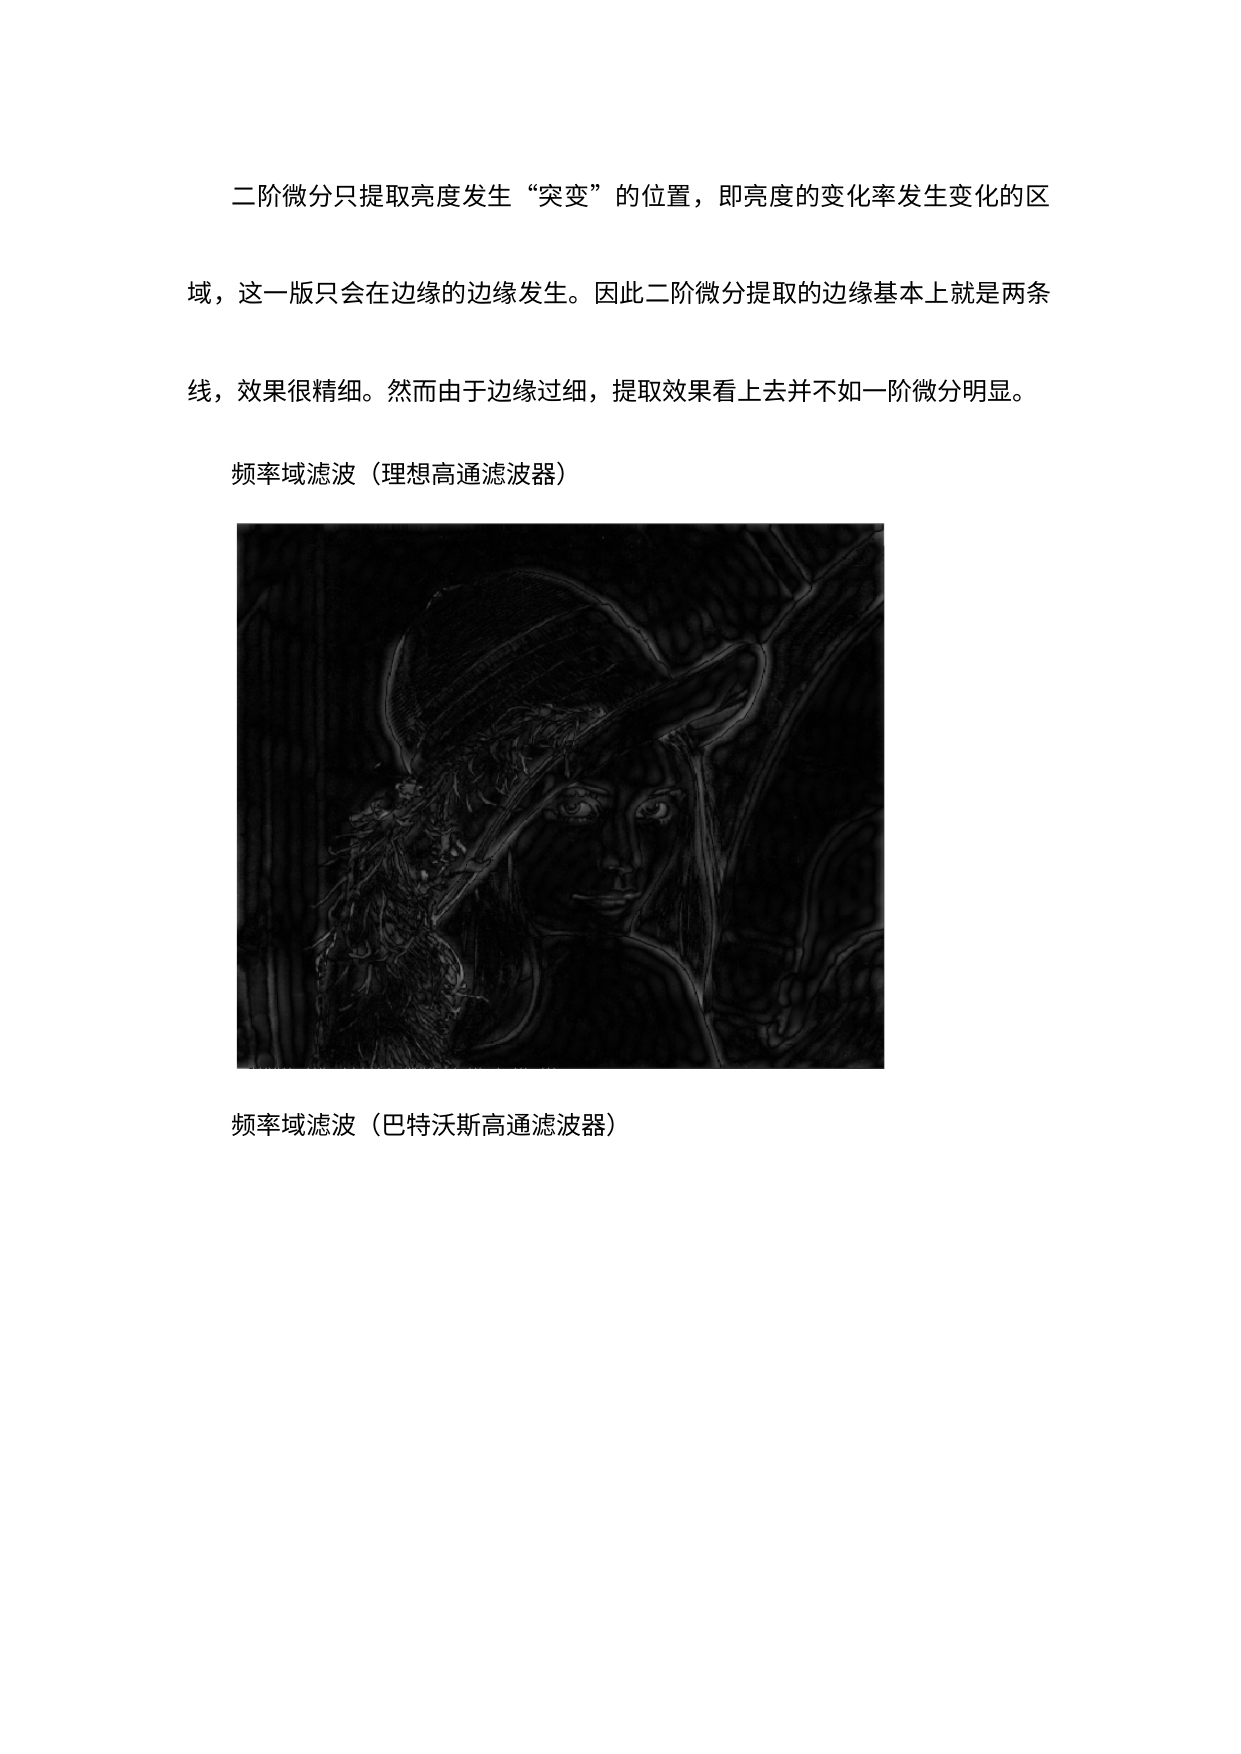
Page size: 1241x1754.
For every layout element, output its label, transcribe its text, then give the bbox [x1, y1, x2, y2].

text 频率域滤波（理想高通滤波器） [187, 440, 1053, 505]
text 二阶微分只提取亮度发生“突变”的位置，即亮度的变化率发生变化的区域，这一版只会在边缘的边缘发生。因此二阶微分提取的边缘基本上就是两条线，效果很精细。然而由于边缘过细，提取效果看上去并不如一阶微分明显。 [187, 162, 1053, 422]
text 频率域滤波（巴特沃斯高通滤波器） [187, 1091, 1053, 1156]
picture [236, 523, 885, 1069]
